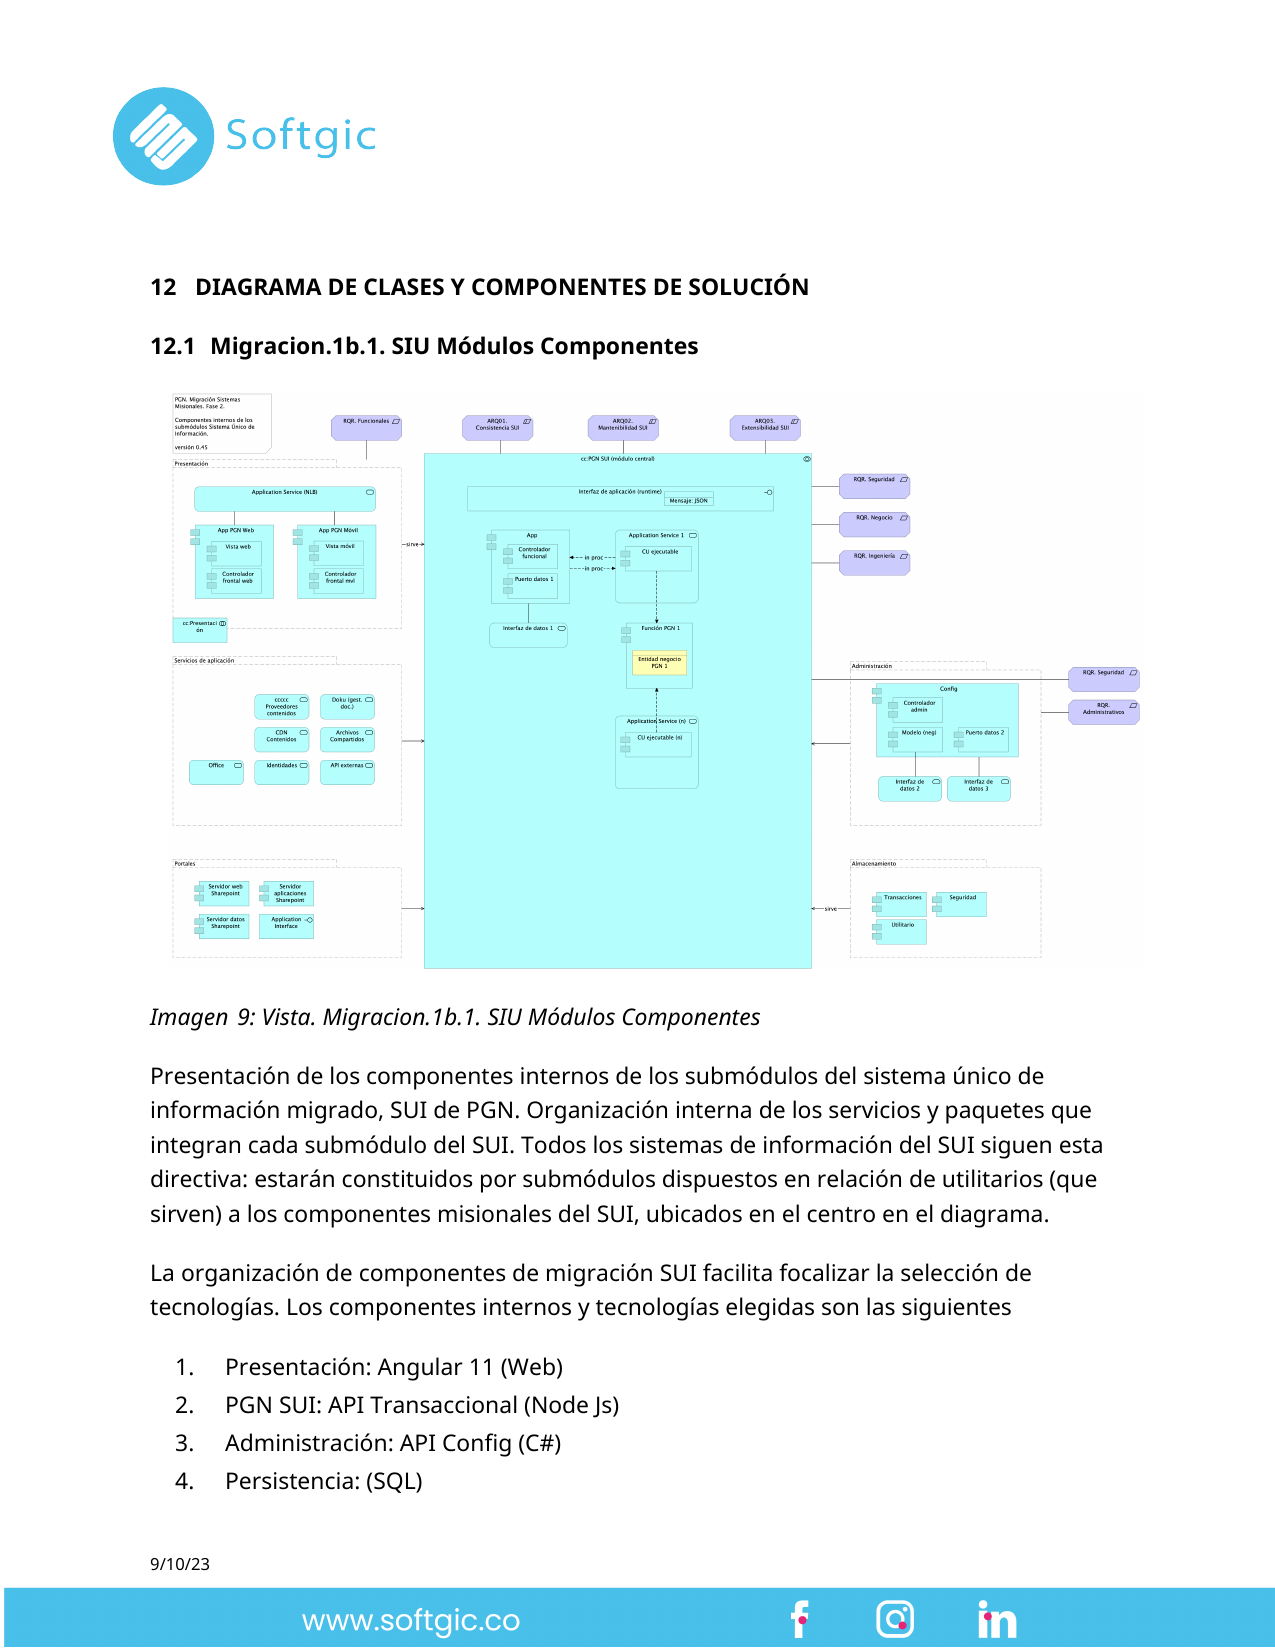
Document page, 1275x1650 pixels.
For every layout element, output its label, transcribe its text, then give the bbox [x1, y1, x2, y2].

list Administración: API Config (C#) [175, 1427, 1125, 1458]
list PGN SUI: API Transaccional (Node Js) [175, 1389, 1125, 1420]
text Imagen 9: Vista. Migracion.1b.1. SIU Módulos Componentes [150, 1001, 1125, 1032]
text La organización de componentes de migración SUI facilita focalizar la selección de tecnologías. Los componentes internos y tecnologías elegidas son las siguientes [150, 1257, 1125, 1322]
picture [4, 0, 1275, 1647]
subtitle Migracion.1b.1. SIU Módulos Componentes [150, 330, 1125, 361]
list Presentación: Angular 11 (Web) [175, 1351, 1125, 1382]
text Presentación de los componentes internos de los submódulos del sistema único de información migrado, SUI de PGN. Organización interna de los servicios y paquetes que integran cada submódulo del SUI. Todos los sistemas de información del SUI siguen esta directiva: estarán constituidos por submódulos dispuestos en relación de utilitarios (que sirven) a los componentes misionales del SUI, ubicados en el centro en el diagrama. [150, 1060, 1125, 1229]
list Persistencia: (SQL) [175, 1465, 1125, 1496]
subtitle Diagrama de Clases y Componentes de solución [150, 271, 1125, 302]
